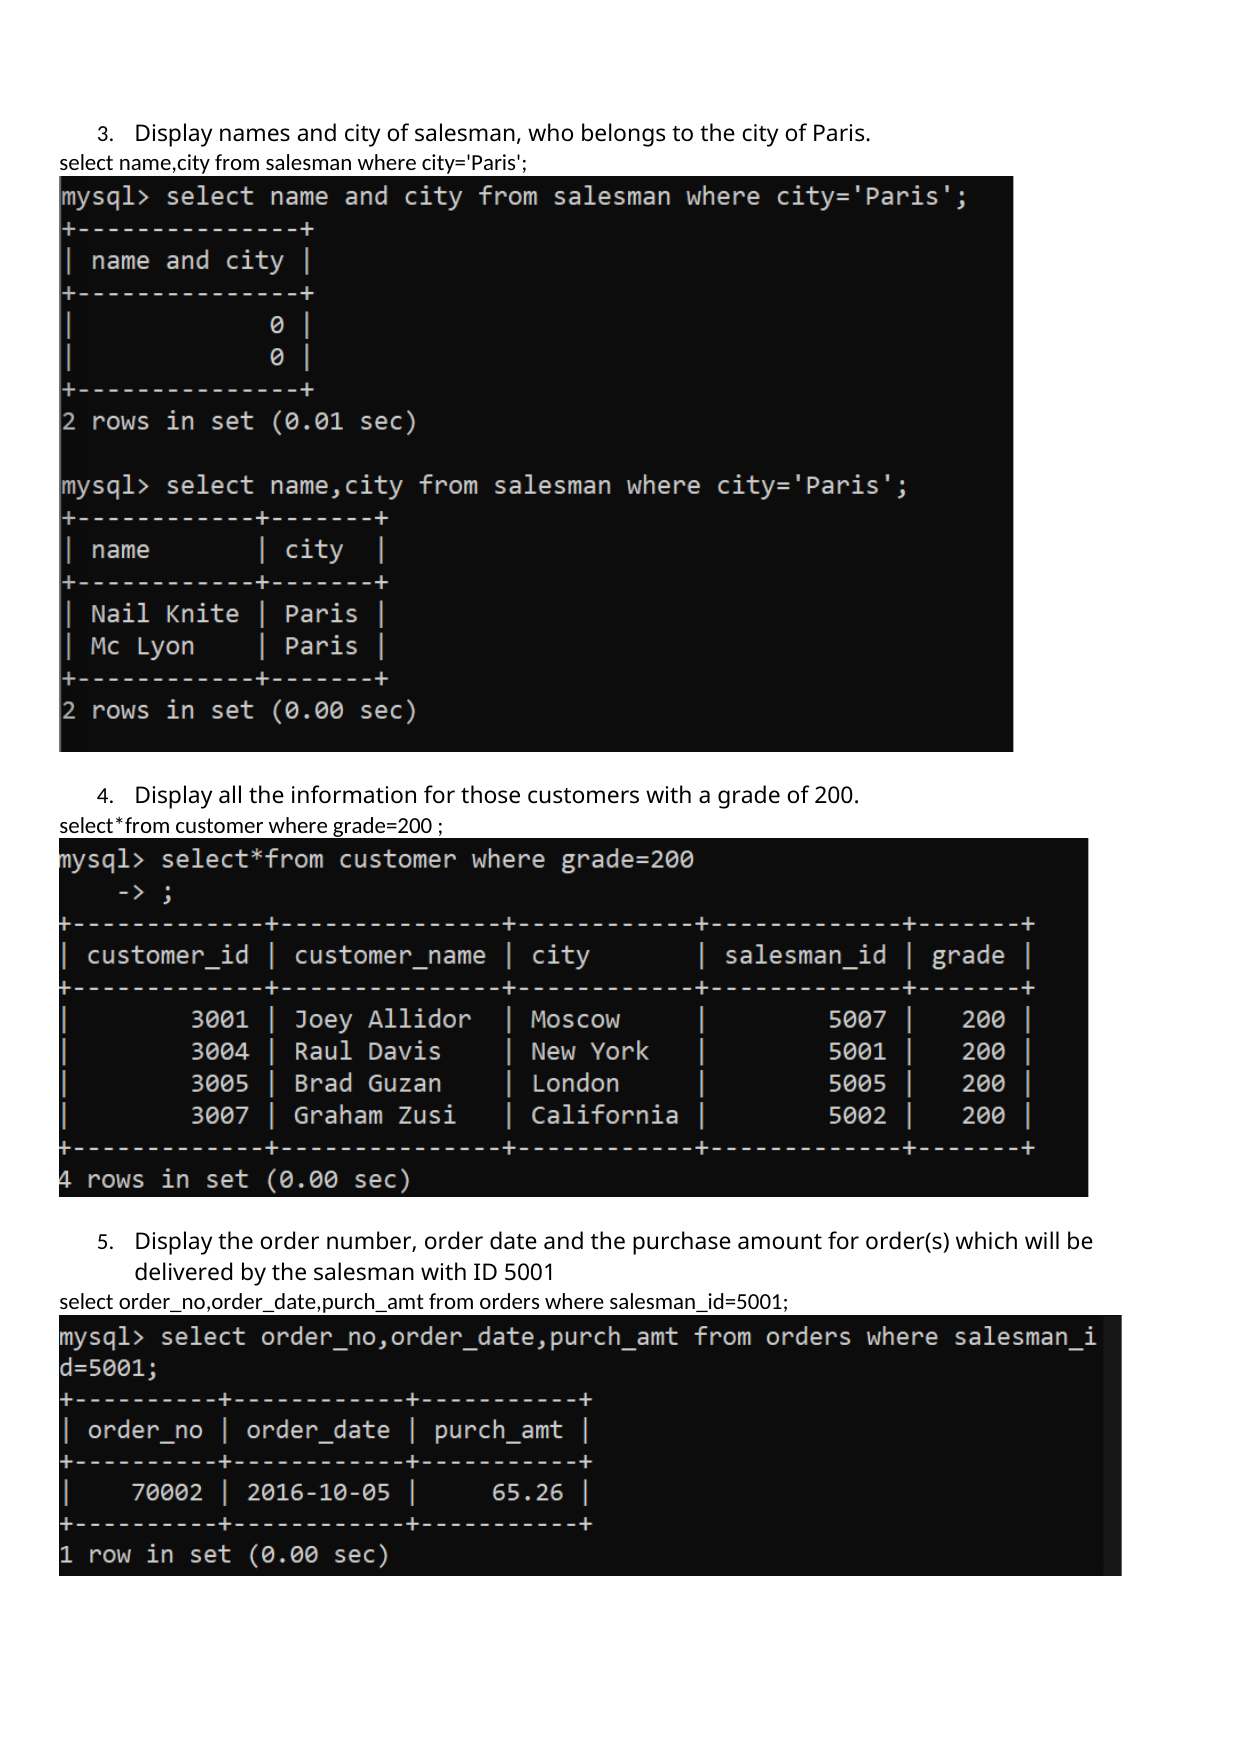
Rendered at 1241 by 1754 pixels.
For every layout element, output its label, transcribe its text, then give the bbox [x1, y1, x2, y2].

list Display names and city of salesman, who belongs to the city of Paris. [97, 117, 1152, 148]
text select order_no,order_date,purch_amt from orders where salesman_id=5001; [59, 1287, 1152, 1315]
text select name,city from salesman where city='Paris'; [59, 148, 1152, 176]
text select*from customer where grade=200 ; [59, 811, 1152, 839]
picture [59, 176, 1014, 752]
list Display the order number, order date and the purchase amount for order(s) which will be delivered by the salesman with ID 5001 [97, 1224, 1152, 1287]
list Display all the information for those customers with a grade of 200. [97, 779, 1152, 811]
picture [59, 1315, 1122, 1576]
picture [59, 838, 1089, 1197]
